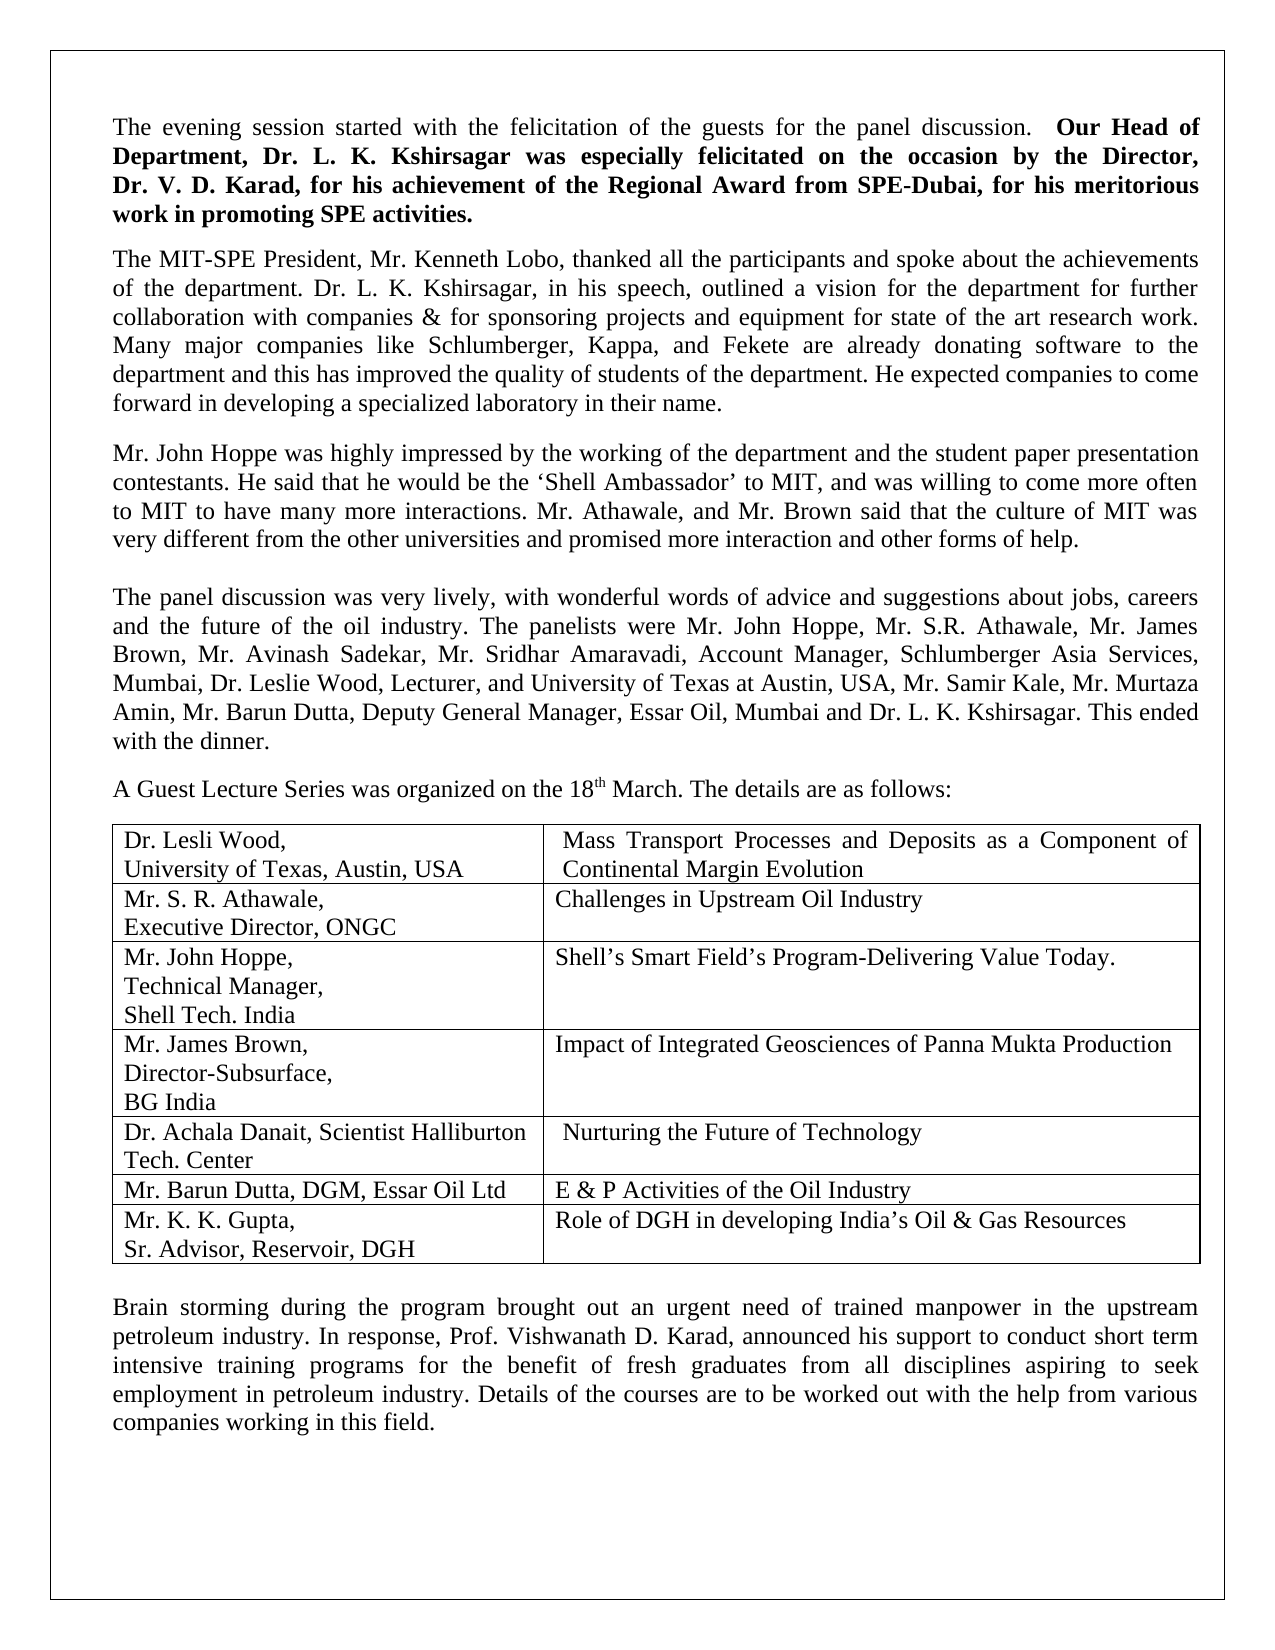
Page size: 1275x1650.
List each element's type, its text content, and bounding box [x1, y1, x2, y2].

table_header Dr. Lesli Wood, University of Texas, Austin, USA [113, 825, 543, 883]
text The MIT-SPE President, Mr. Kenneth Lobo, thanked all the participants and spoke about the achievements of the department. Dr. L. K. Kshirsagar, in his speech, outlined a vision for the department for further collaboration with companies & for sponsoring projects and equipment for state of the art research work. Many major companies like Schlumberger, Kappa, and Fekete are already donating software to the department and this has improved the quality of students of the department. He expected companies to come forward in developing a specialized laboratory in their name. [112, 244, 1200, 417]
table_cell Role of DGH in developing India’s Oil & Gas Resources [544, 1205, 1199, 1263]
table_cell Dr. Achala Danait, Scientist Halliburton Tech. Center [113, 1117, 543, 1174]
table_cell Shell’s Smart Field’s Program-Delivering Value Today. [544, 942, 1199, 1028]
table_cell Mr. Barun Dutta, DGM, Essar Oil Ltd [113, 1175, 543, 1204]
table_cell Challenges in Upstream Oil Industry [544, 884, 1199, 941]
table_cell E & P Activities of the Oil Industry [544, 1175, 1199, 1204]
table_cell Mr. John Hoppe, Technical Manager, Shell Tech. India [113, 942, 543, 1028]
text The panel discussion was very lively, with wonderful words of advice and suggestions about jobs, careers and the future of the oil industry. The panelists were Mr. John Hoppe, Mr. S.R. Athawale, Mr. James Brown, Mr. Avinash Sadekar, Mr. Sridhar Amaravadi, Account Manager, Schlumberger Asia Services, Mumbai, Dr. Leslie Wood, Lecturer, and University of Texas at Austin, USA, Mr. Samir Kale, Mr. Murtaza Amin, Mr. Barun Dutta, Deputy General Manager, Essar Oil, Mumbai and Dr. L. K. Kshirsagar. This ended with the dinner. [112, 582, 1200, 754]
text Mr. John Hoppe was highly impressed by the working of the department and the student paper presentation contestants. He said that he would be the ‘Shell Ambassador’ to MIT, and was willing to come more often to MIT to have many more interactions. Mr. Athawale, and Mr. Brown said that the culture of MIT was very different from the other universities and promised more interaction and other forms of help. [112, 438, 1200, 553]
table_cell Mr. James Brown, Director-Subsurface, BG India [113, 1030, 543, 1116]
table_cell Impact of Integrated Geosciences of Panna Mukta Production [544, 1030, 1199, 1116]
text A Guest Lecture Series was organized on the 18th March. The details are as follows: [112, 774, 1200, 802]
table_cell Nurturing the Future of Technology [544, 1117, 1199, 1174]
text The evening session started with the felicitation of the guests for the panel discussion. Our Head of Department, Dr. L. K. Kshirsagar was especially felicitated on the occasion by the Director, Dr. V. D. Karad, for his achievement of the Regional Award from SPE-Dubai, for his meritorious work in promoting SPE activities. [112, 112, 1200, 227]
table_header Mass Transport Processes and Deposits as a Component of Continental Margin Evolution [544, 825, 1199, 883]
table_cell Mr. K. K. Gupta, Sr. Advisor, Reservoir, DGH [113, 1205, 543, 1263]
table_cell Mr. S. R. Athawale, Executive Director, ONGC [113, 884, 543, 941]
text Brain storming during the program brought out an urgent need of trained manpower in the upstream petroleum industry. In response, Prof. Vishwanath D. Karad, announced his support to conduct short term intensive training programs for the benefit of fresh graduates from all disciplines aspiring to seek employment in petroleum industry. Details of the courses are to be worked out with the help from various companies working in this field. [112, 1292, 1200, 1436]
